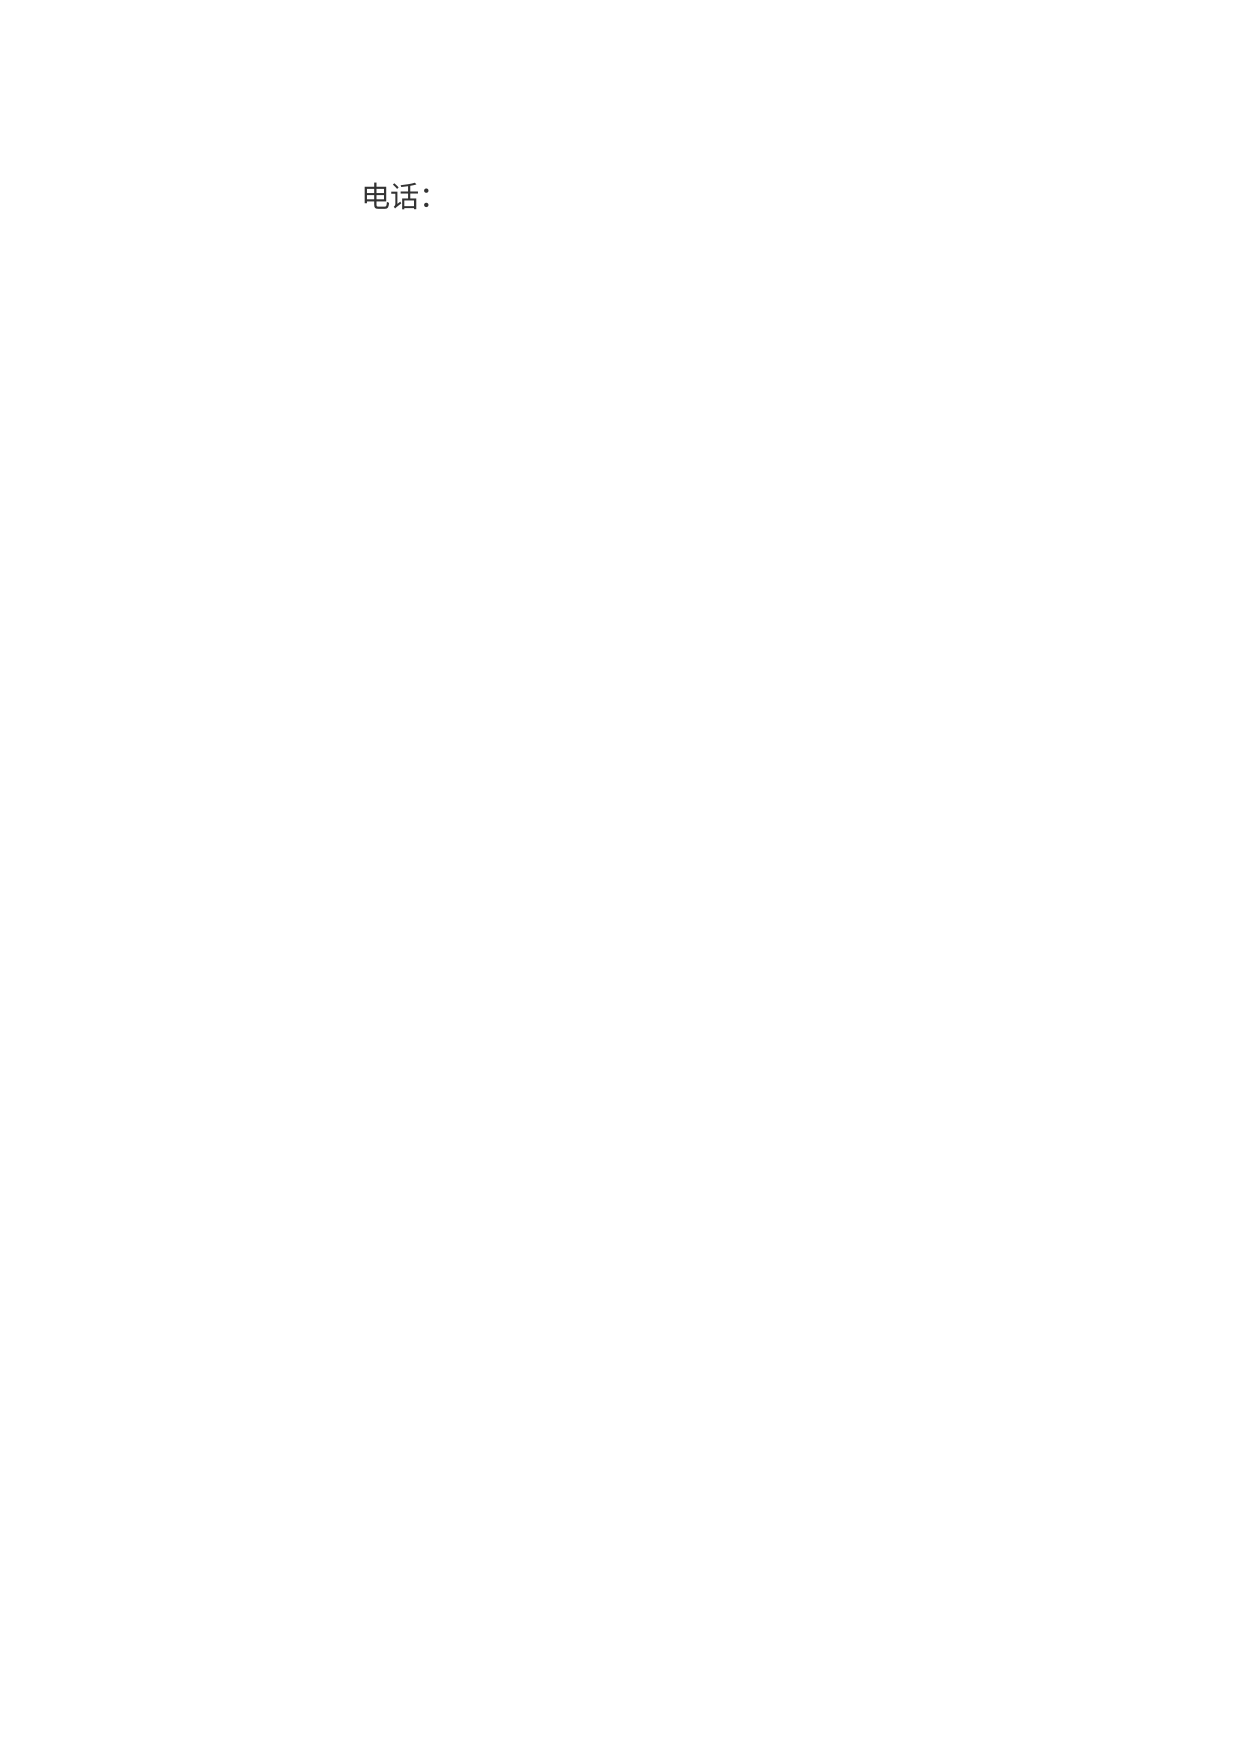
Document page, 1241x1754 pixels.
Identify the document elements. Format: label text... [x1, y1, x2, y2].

text 电话： [130, 162, 1110, 227]
